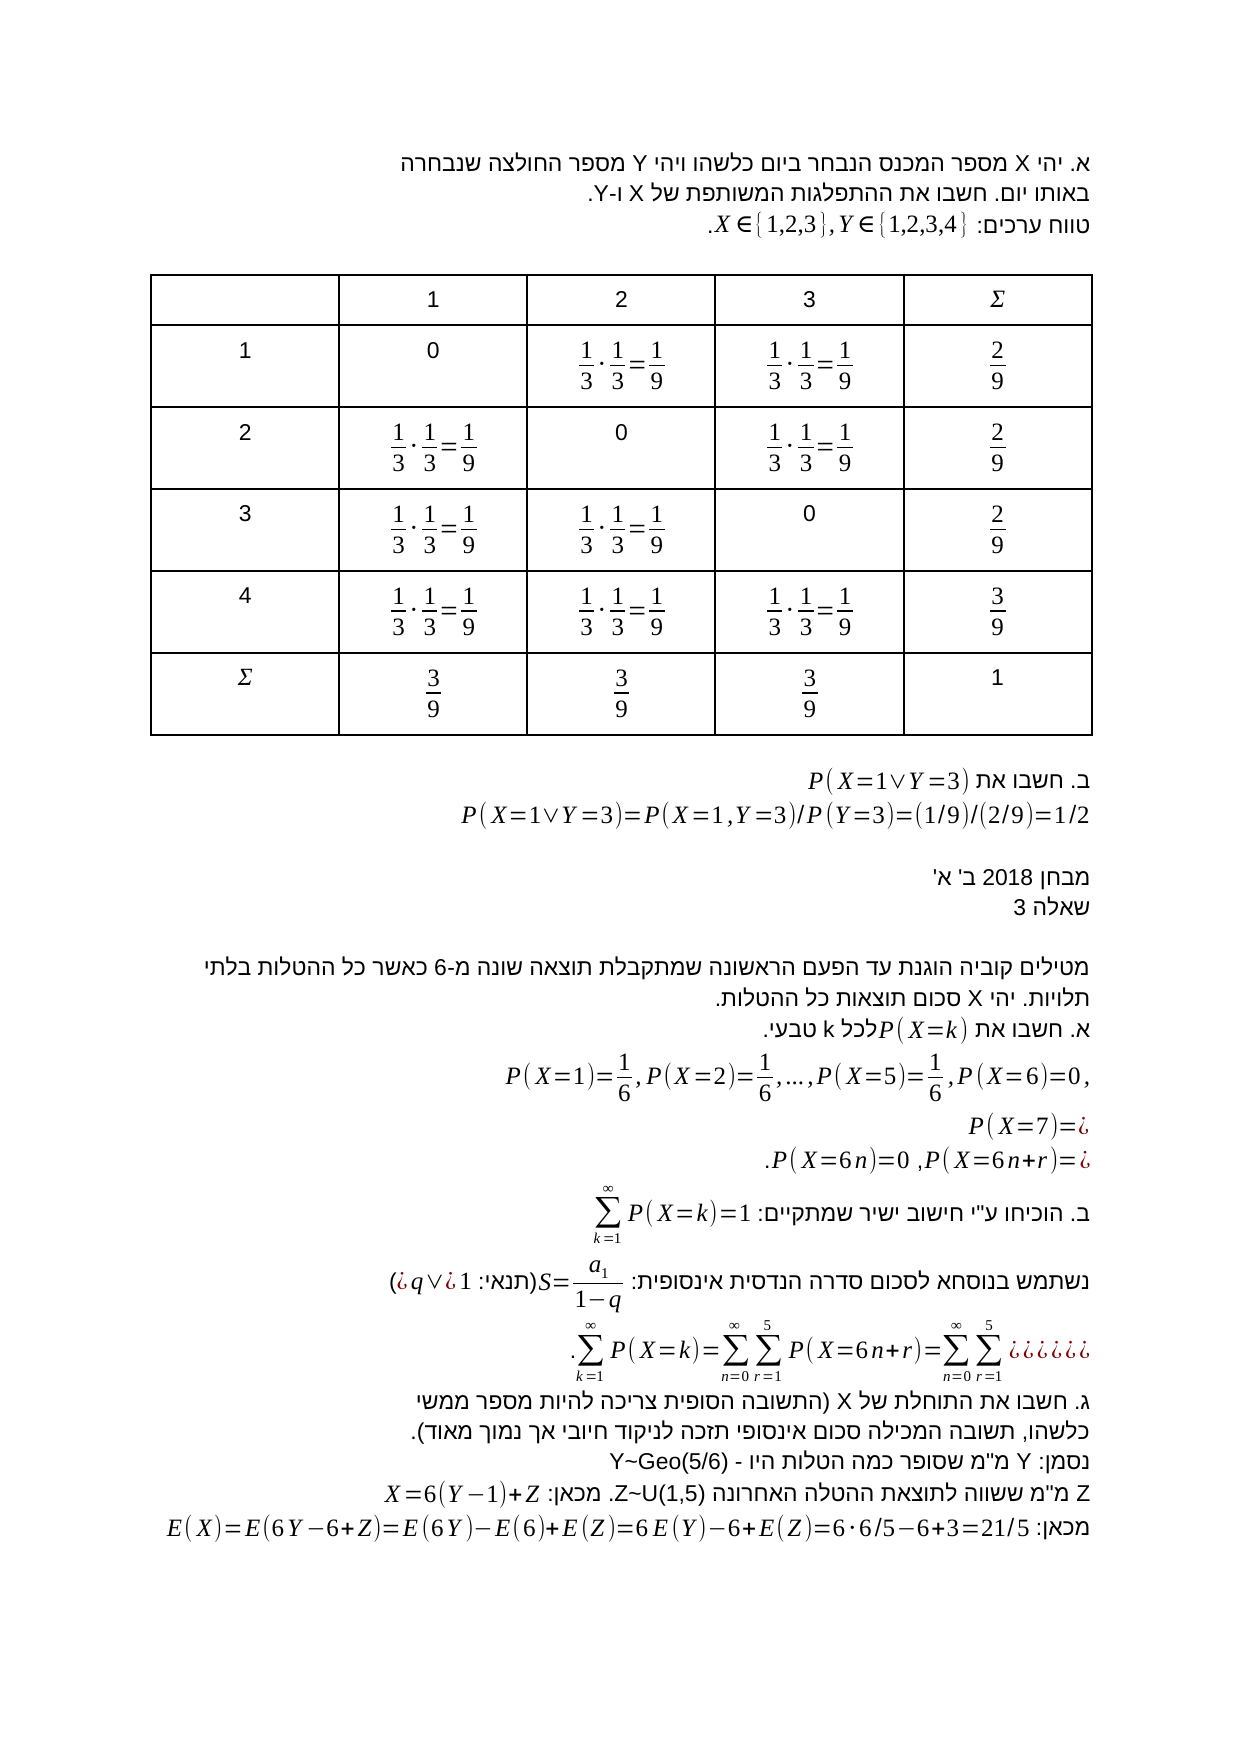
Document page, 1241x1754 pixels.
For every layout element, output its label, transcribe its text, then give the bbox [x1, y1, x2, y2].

table_cell [905, 490, 1091, 570]
table_cell [340, 572, 526, 652]
table_cell 2 [152, 408, 338, 488]
table_cell [528, 572, 714, 652]
text תלויות. יהי X סכום תוצאות כל ההטלות. [150, 984, 1090, 1011]
table_header 1 [340, 276, 526, 324]
text , . ב. הוכיחו ע"י חישוב ישיר שמתקיים: [150, 1145, 1090, 1246]
text א. חשבו את לכל k טבעי. [150, 1015, 1090, 1045]
table_cell [905, 326, 1091, 406]
table_cell 0 [340, 326, 526, 406]
table_header [905, 276, 1091, 324]
text טווח ערכים: . [150, 210, 1090, 239]
table_cell [340, 654, 526, 733]
text ב. חשבו את [150, 766, 1090, 796]
table_cell [528, 490, 714, 570]
text א. יהי X מספר המכנס הנבחר ביום כלשהו ויהי Y מספר החולצה שנבחרה [150, 150, 1090, 176]
table_cell 1 [152, 326, 338, 406]
text מבחן 2018 ב' א' [150, 864, 1090, 890]
table_cell [716, 572, 903, 652]
table_cell [340, 408, 526, 488]
table_header 3 [716, 276, 903, 324]
table_cell [716, 654, 903, 733]
text מטילים קוביה הוגנת עד הפעם הראשונה שמתקבלת תוצאה שונה מ-6 כאשר כל ההטלות בלתי [150, 954, 1090, 981]
table_header 2 [528, 276, 714, 324]
table_header [152, 276, 338, 324]
table_cell 4 [152, 572, 338, 652]
table_cell 0 [716, 490, 903, 570]
table_cell 1 [905, 654, 1091, 733]
table_cell [528, 326, 714, 406]
text כלשהו, תשובה המכילה סכום אינסופי תזכה לניקוד חיובי אך נמוך מאוד). [150, 1418, 1090, 1444]
text באותו יום. חשבו את ההתפלגות המשותפת של X ו-Y. [150, 180, 1090, 207]
text . [150, 1317, 1090, 1384]
table_cell [528, 654, 714, 733]
text שאלה 3 [150, 894, 1090, 920]
table_cell [716, 326, 903, 406]
table_cell [152, 654, 338, 733]
table_cell 0 [528, 408, 714, 488]
text מכאן: [150, 1512, 1090, 1542]
text ג. חשבו את התוחלת של X (התשובה הסופית צריכה להיות מספר ממשי [150, 1388, 1090, 1414]
table_cell 3 [152, 490, 338, 570]
text נשתמש בנוסחא לסכום סדרה הנדסית אינסופית: (תנאי: ) [150, 1250, 1090, 1313]
table_cell [340, 490, 526, 570]
table_cell [905, 408, 1091, 488]
table_cell [716, 408, 903, 488]
table_cell [905, 572, 1091, 652]
text נסמן: Y מ"מ שסופר כמה הטלות היו - (Y~Geo(5/6 Z מ"מ ששווה לתוצאת ההטלה האחרונה (Z~U(1,5. מכאן: [150, 1448, 1090, 1508]
